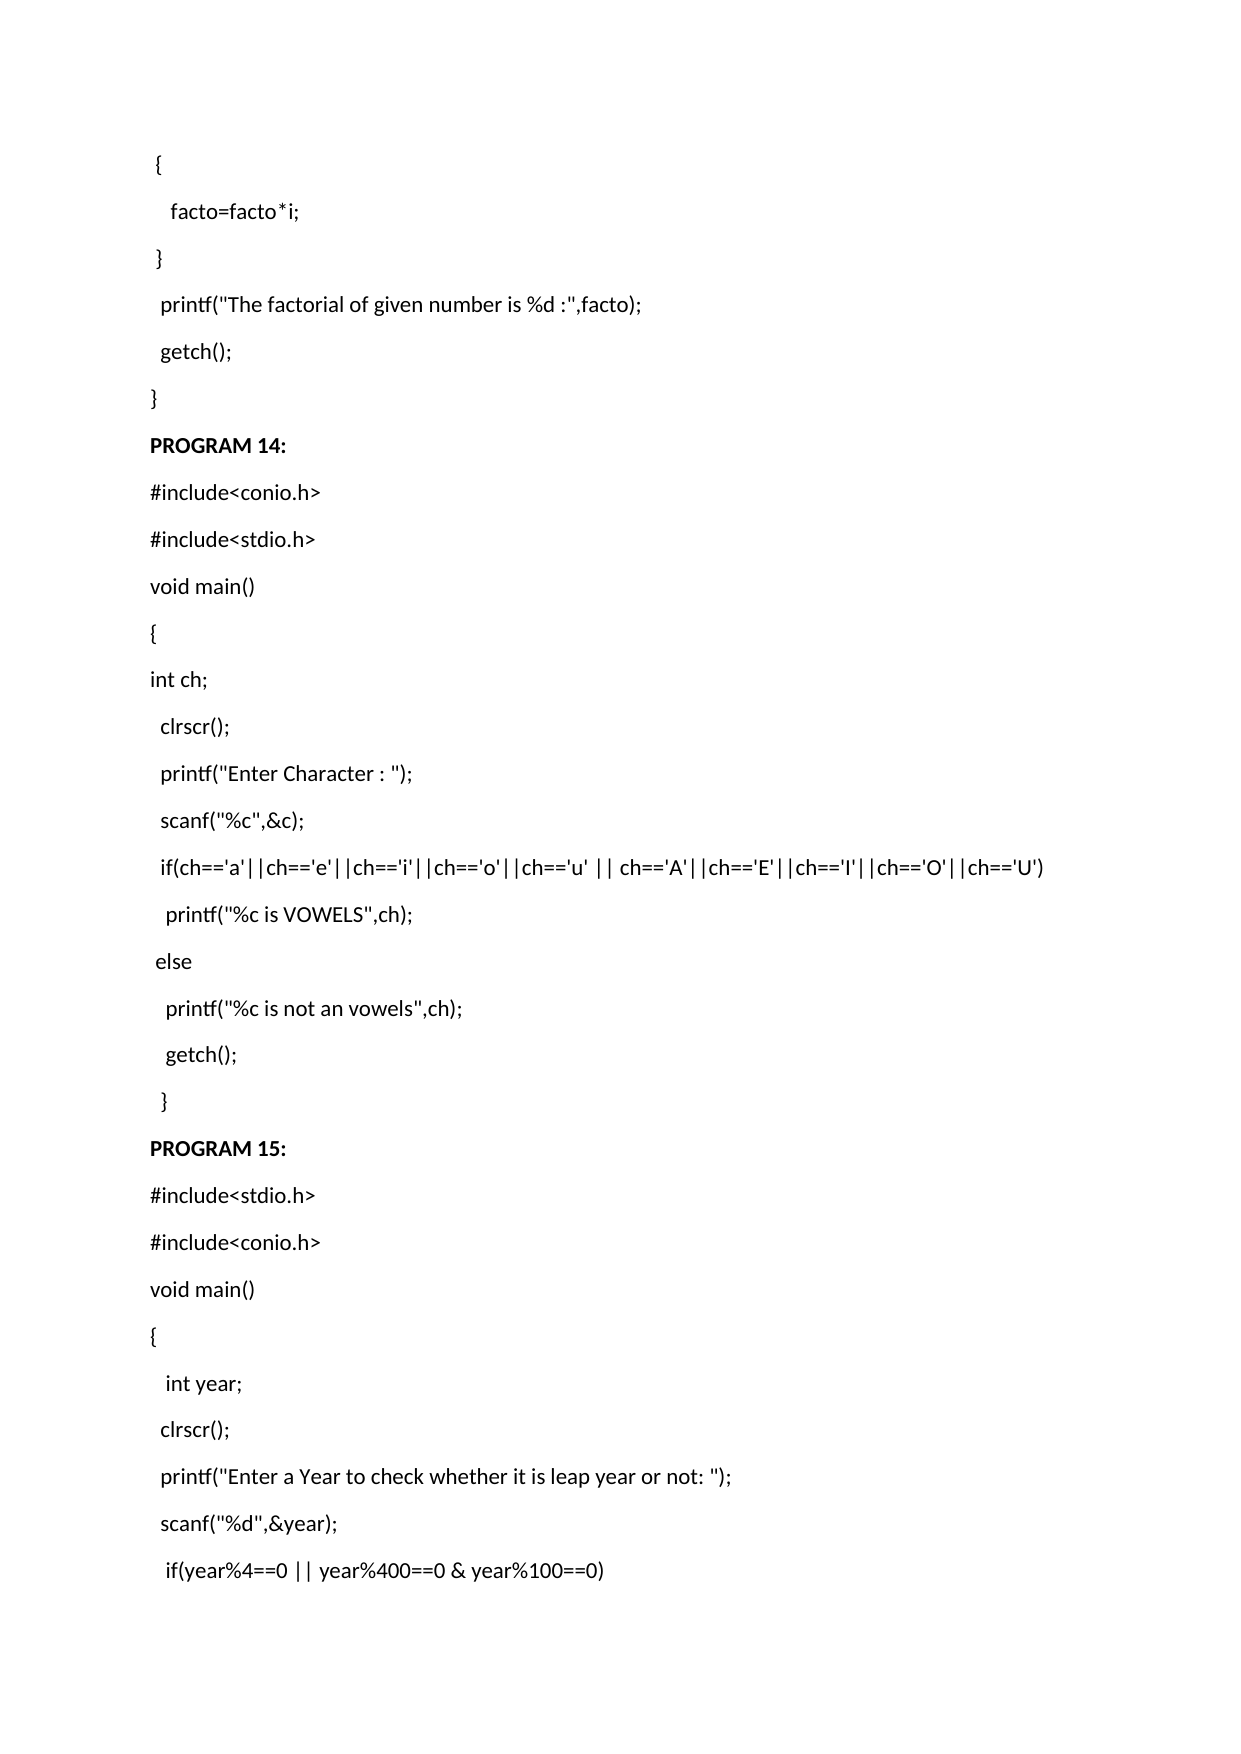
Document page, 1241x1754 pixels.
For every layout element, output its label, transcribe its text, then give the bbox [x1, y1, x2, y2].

text PROGRAM 15: [150, 1134, 1090, 1162]
text int year; [150, 1369, 1090, 1397]
text { [150, 619, 1090, 647]
text { [150, 150, 1090, 178]
text printf("%c is not an vowels",ch); [150, 994, 1090, 1022]
text printf("The factorial of given number is %d :",facto); [150, 291, 1090, 319]
text printf("Enter a Year to check whether it is leap year or not: "); [150, 1462, 1090, 1491]
text void main() [150, 572, 1090, 600]
text printf("%c is VOWELS",ch); [150, 900, 1090, 928]
text #include<conio.h> [150, 478, 1090, 506]
text scanf("%d",&year); [150, 1509, 1090, 1537]
text clrscr(); [150, 1416, 1090, 1444]
text #include<stdio.h> [150, 525, 1090, 553]
text facto=facto*i; [150, 197, 1090, 225]
text PROGRAM 14: [150, 431, 1090, 459]
text #include<conio.h> [150, 1228, 1090, 1256]
text if(ch=='a'||ch=='e'||ch=='i'||ch=='o'||ch=='u' || ch=='A'||ch=='E'||ch=='I'||ch=='O'||ch=='U') [150, 853, 1090, 881]
text scanf("%c",&c); [150, 806, 1090, 834]
text #include<stdio.h> [150, 1181, 1090, 1209]
text void main() [150, 1275, 1090, 1303]
text if(year%4==0 || year%400==0 & year%100==0) [150, 1556, 1090, 1584]
text clrscr(); [150, 712, 1090, 741]
text printf("Enter Character : "); [150, 759, 1090, 787]
text else [150, 947, 1090, 975]
text getch(); [150, 1041, 1090, 1069]
text getch(); [150, 337, 1090, 366]
text int ch; [150, 666, 1090, 694]
text } [150, 1087, 1090, 1116]
text } [150, 244, 1090, 272]
text { [150, 1322, 1090, 1350]
text } [150, 384, 1090, 412]
